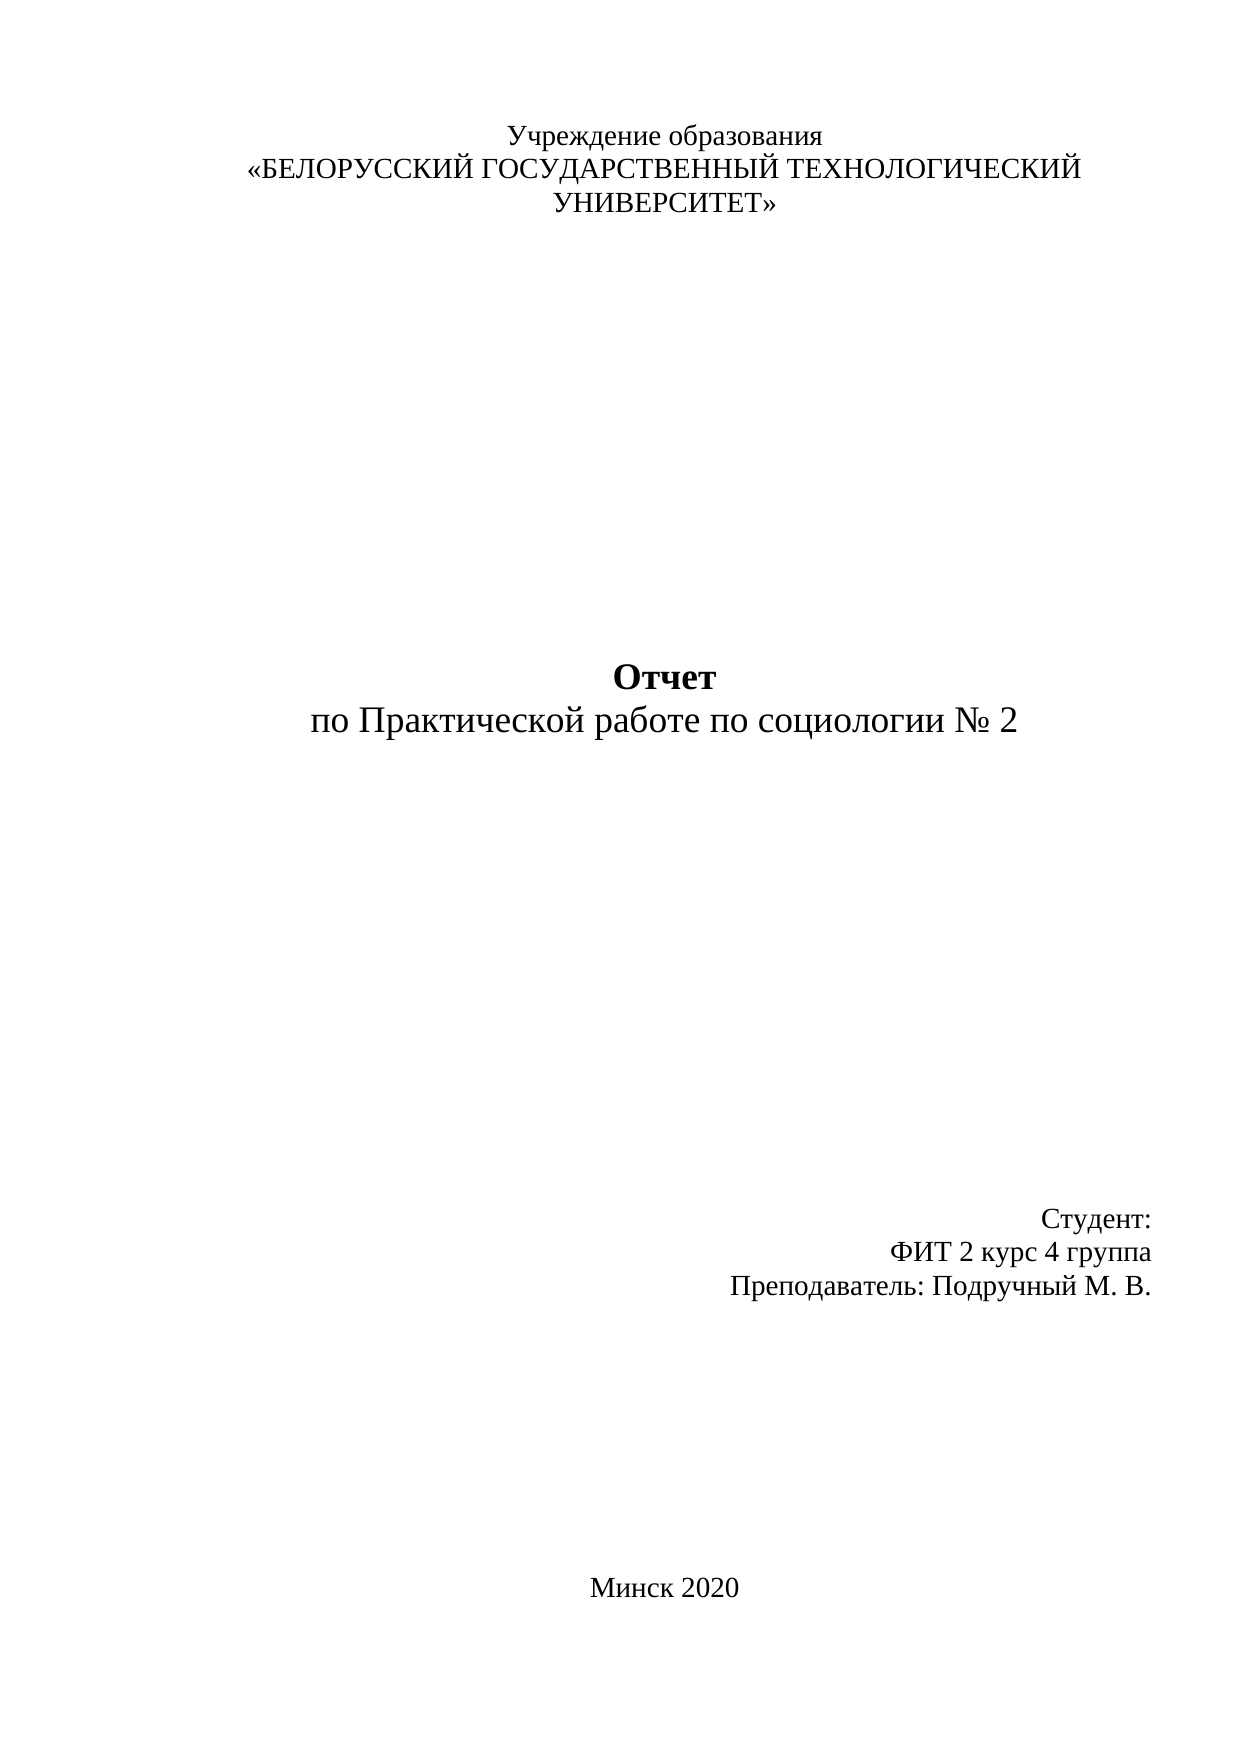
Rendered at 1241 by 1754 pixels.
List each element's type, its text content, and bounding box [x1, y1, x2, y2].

text Отчет [177, 655, 1152, 698]
text Студент: [177, 1201, 1152, 1234]
text Учреждение образования [177, 118, 1152, 152]
text ФИТ 2 курс 4 группа [177, 1234, 1152, 1268]
text по Практической работе по социологии № 2 [177, 698, 1152, 741]
text Минск 2020 [177, 1570, 1152, 1603]
text Преподаватель: Подручный М. В. [177, 1268, 1152, 1302]
text «БЕЛОРУССКИЙ ГОСУДАРСТВЕННЫЙ ТЕХНОЛОГИЧЕСКИЙ УНИВЕРСИТЕТ» [177, 152, 1152, 219]
